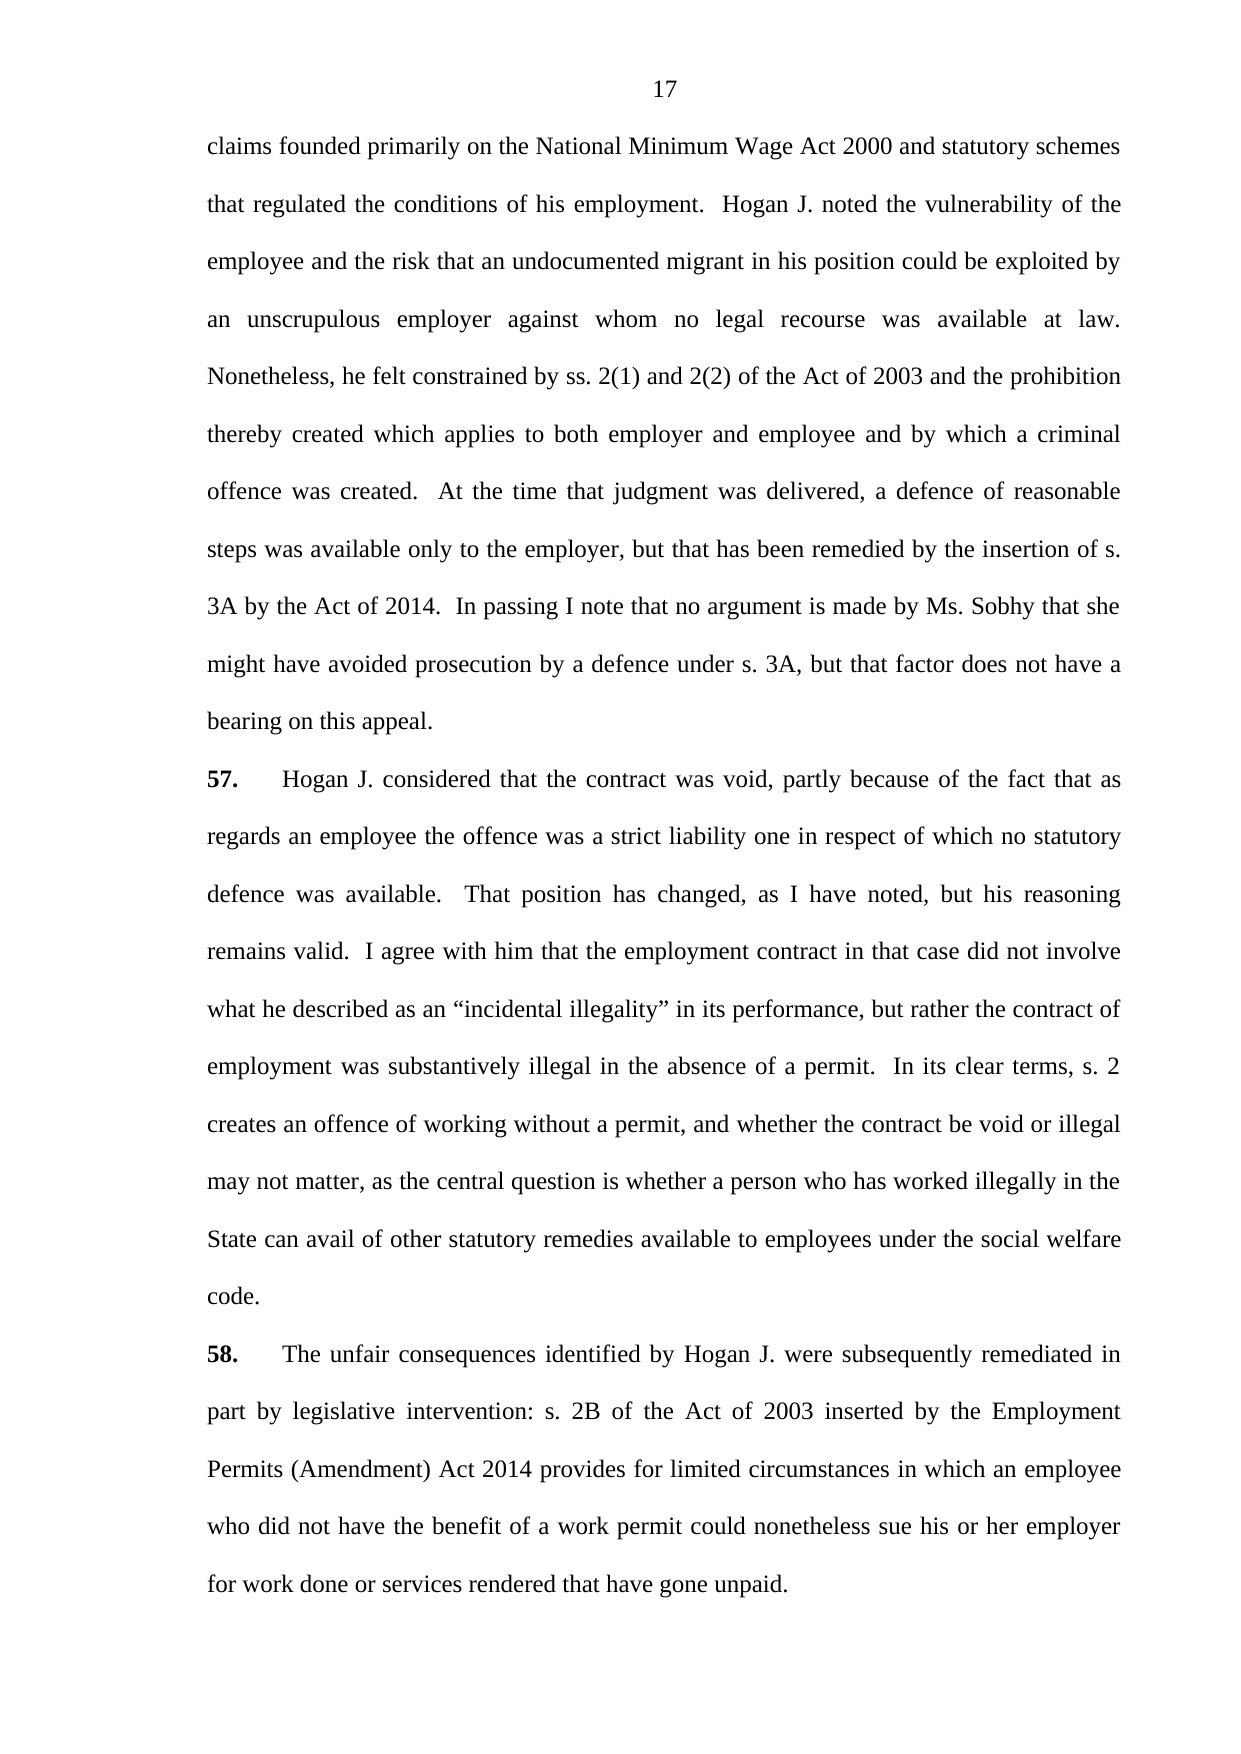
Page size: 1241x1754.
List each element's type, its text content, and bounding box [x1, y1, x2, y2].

list Hogan J. considered that the contract was void, partly because of the fact that as regards an employee the offence was a strict liability one in respect of which no statutory defence was available. That position has changed, as I have noted, but his reasoning remains valid. I agree with him that the employment contract in that case did not involve what he described as an “incidental illegality” in its performance, but rather the contract of employment was substantively illegal in the absence of a permit. In its clear terms, s. 2 creates an offence of working without a permit, and whether the contract be void or illegal may not matter, as the central question is whether a person who has worked illegally in the State can avail of other statutory remedies available to employees under the social welfare code. [207, 764, 1122, 1310]
list The unfair consequences identified by Hogan J. were subsequently remediated in part by legislative intervention: s. 2B of the Act of 2003 inserted by the Employment Permits (Amendment) Act 2014 provides for limited circumstances in which an employee who did not have the benefit of a work permit could nonetheless sue his or her employer for work done or services rendered that have gone unpaid. [207, 1339, 1122, 1598]
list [207, 131, 1122, 735]
